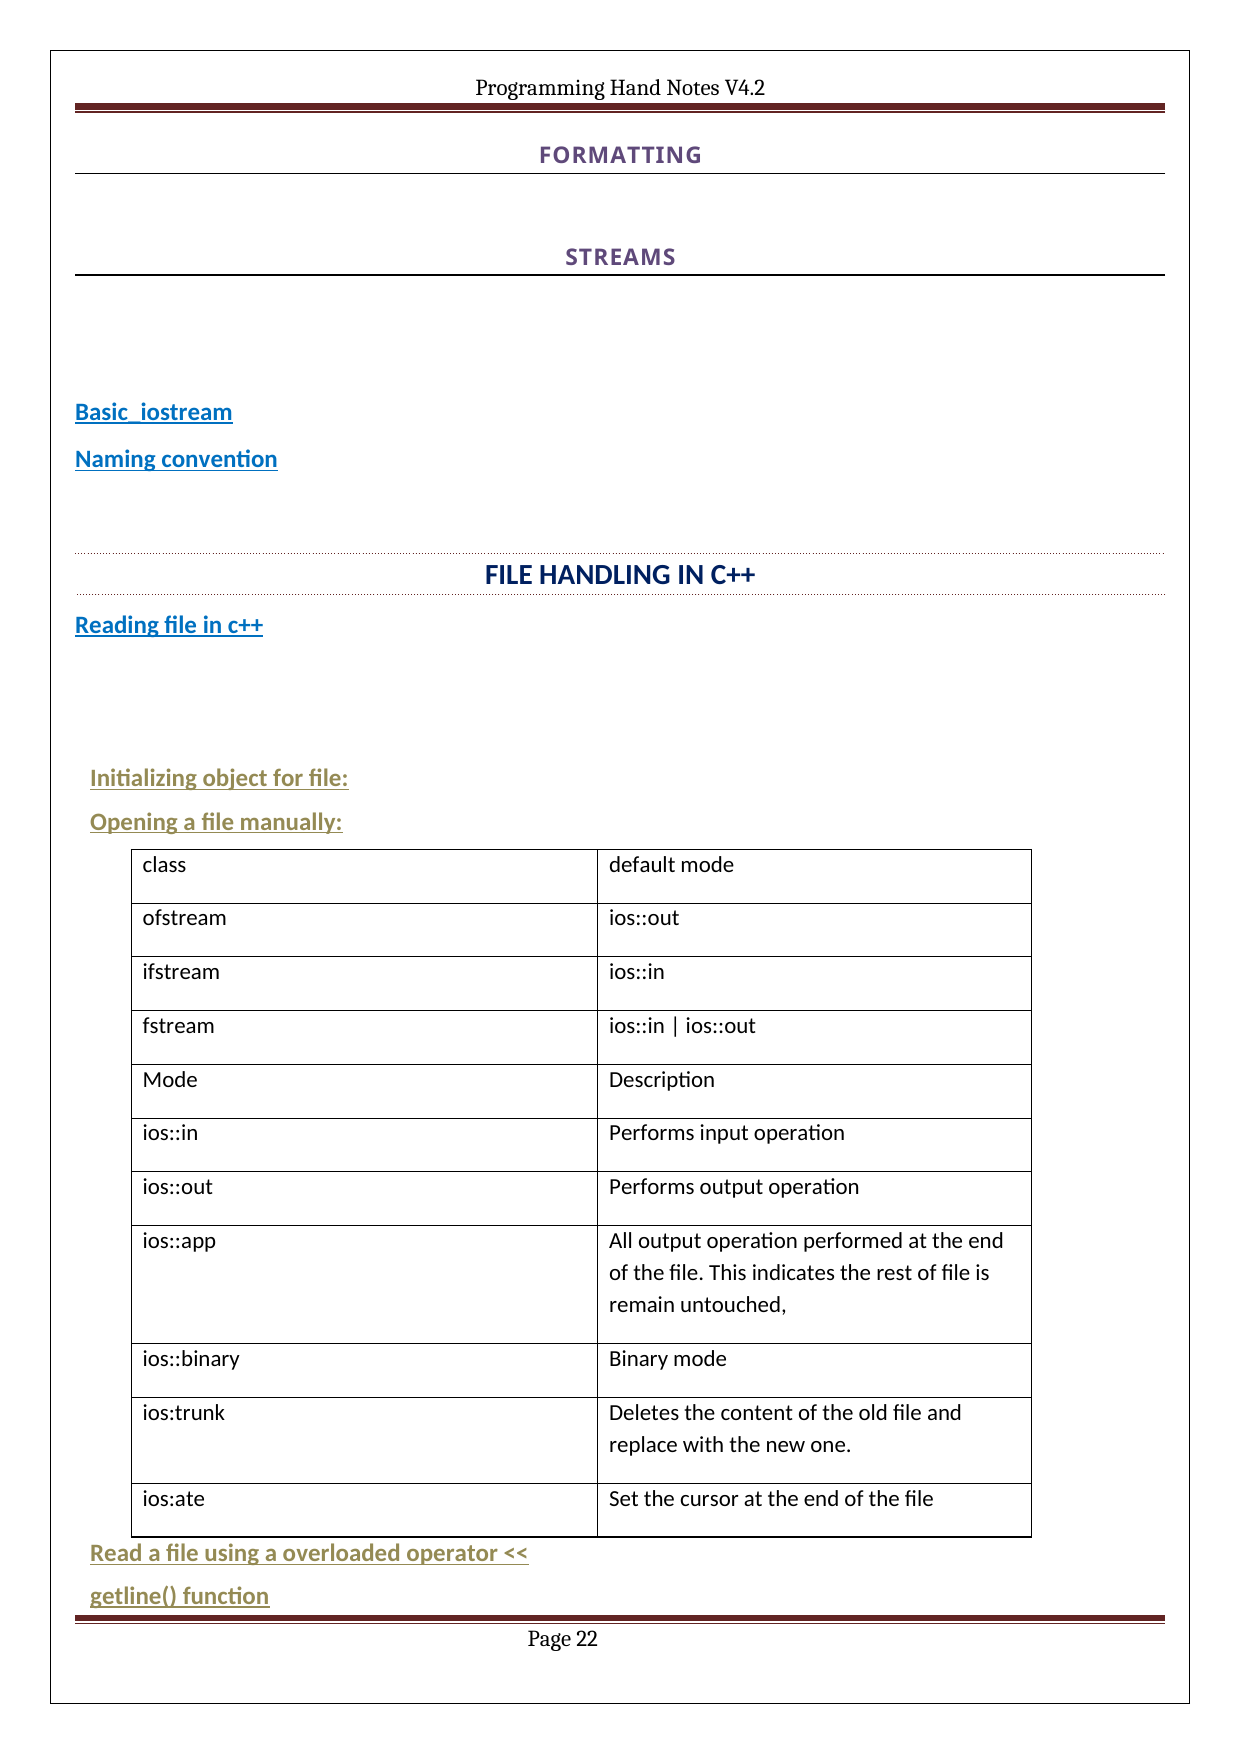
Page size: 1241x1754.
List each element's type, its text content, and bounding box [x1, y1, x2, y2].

table_cell Performs input operation [598, 1119, 1031, 1171]
text Initializing object for file: [75, 763, 1165, 793]
table_cell ios::in [132, 1119, 597, 1171]
table_cell Performs output operation [598, 1172, 1031, 1225]
subtitle FILE HANDLING IN C++ [75, 553, 1165, 595]
table_cell ios:ate [132, 1484, 597, 1536]
table_cell Deletes the content of the old file and replace with the new one. [598, 1398, 1031, 1483]
subtitle Naming convention [75, 444, 1165, 474]
subtitle Streams [75, 241, 1165, 274]
text Read a file using a overloaded operator << [75, 1537, 1165, 1568]
table_cell Binary mode [598, 1344, 1031, 1397]
table_cell ifstream [132, 957, 597, 1010]
table_cell ios::out [598, 904, 1031, 956]
table_cell All output operation performed at the end of the file. This indicates the rest of file is remain untouched, [598, 1226, 1031, 1343]
table_cell Description [598, 1065, 1031, 1117]
table_cell ios::binary [132, 1344, 597, 1397]
table_cell Set the cursor at the end of the file [598, 1484, 1031, 1536]
subtitle FORMATTING [75, 139, 1165, 173]
table_cell fstream [132, 1011, 597, 1064]
subtitle Basic_iostream [75, 396, 1165, 427]
table_cell ios:trunk [132, 1398, 597, 1483]
table_header class [132, 850, 597, 902]
table_cell ios::in [598, 957, 1031, 1010]
subtitle Reading file in c++ [75, 609, 1165, 639]
table_cell ios::in | ios::out [598, 1011, 1031, 1064]
table_header default mode [598, 850, 1031, 902]
table_cell ios::out [132, 1172, 597, 1225]
table_cell ofstream [132, 904, 597, 956]
table_cell Mode [132, 1065, 597, 1117]
text getline() function [75, 1581, 1165, 1611]
text Opening a file manually: [75, 806, 1165, 836]
table_cell ios::app [132, 1226, 597, 1343]
